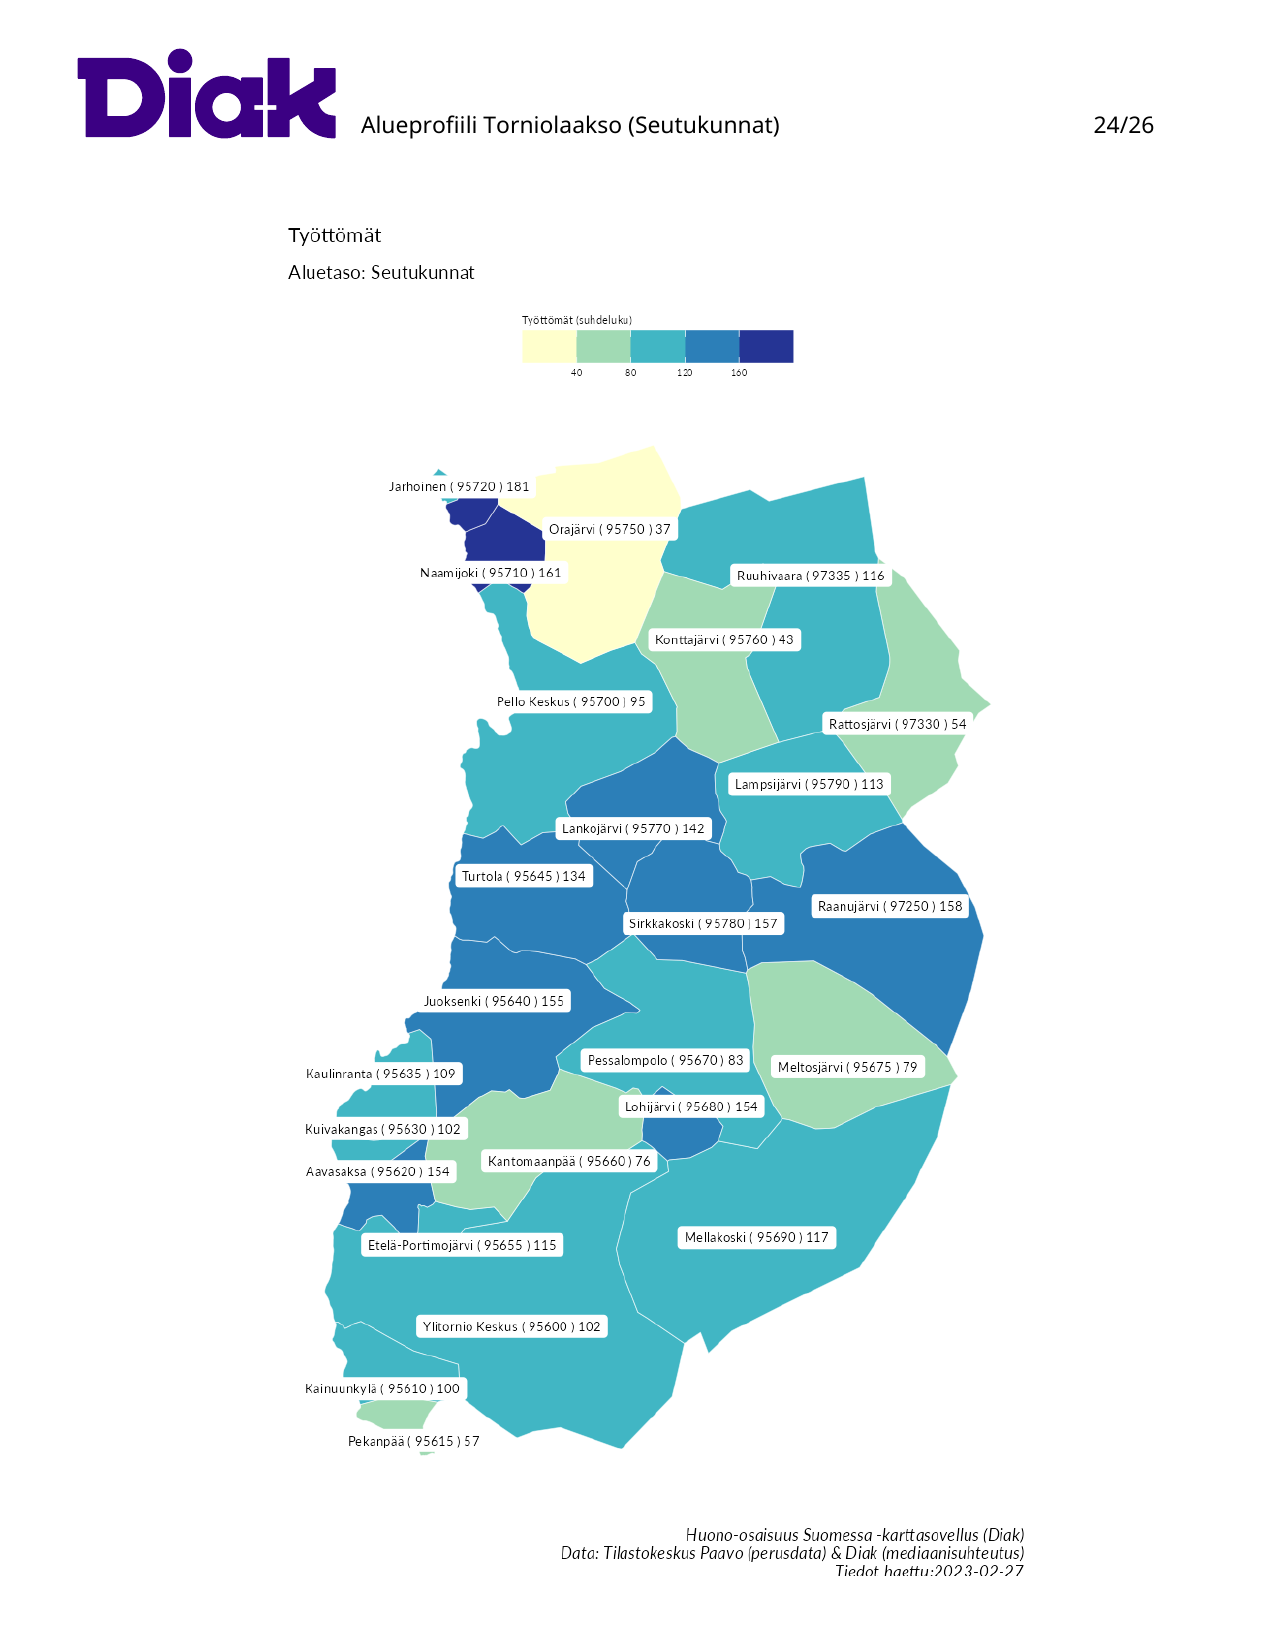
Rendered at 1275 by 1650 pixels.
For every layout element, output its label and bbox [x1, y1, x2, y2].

picture [93, 172, 1219, 1576]
